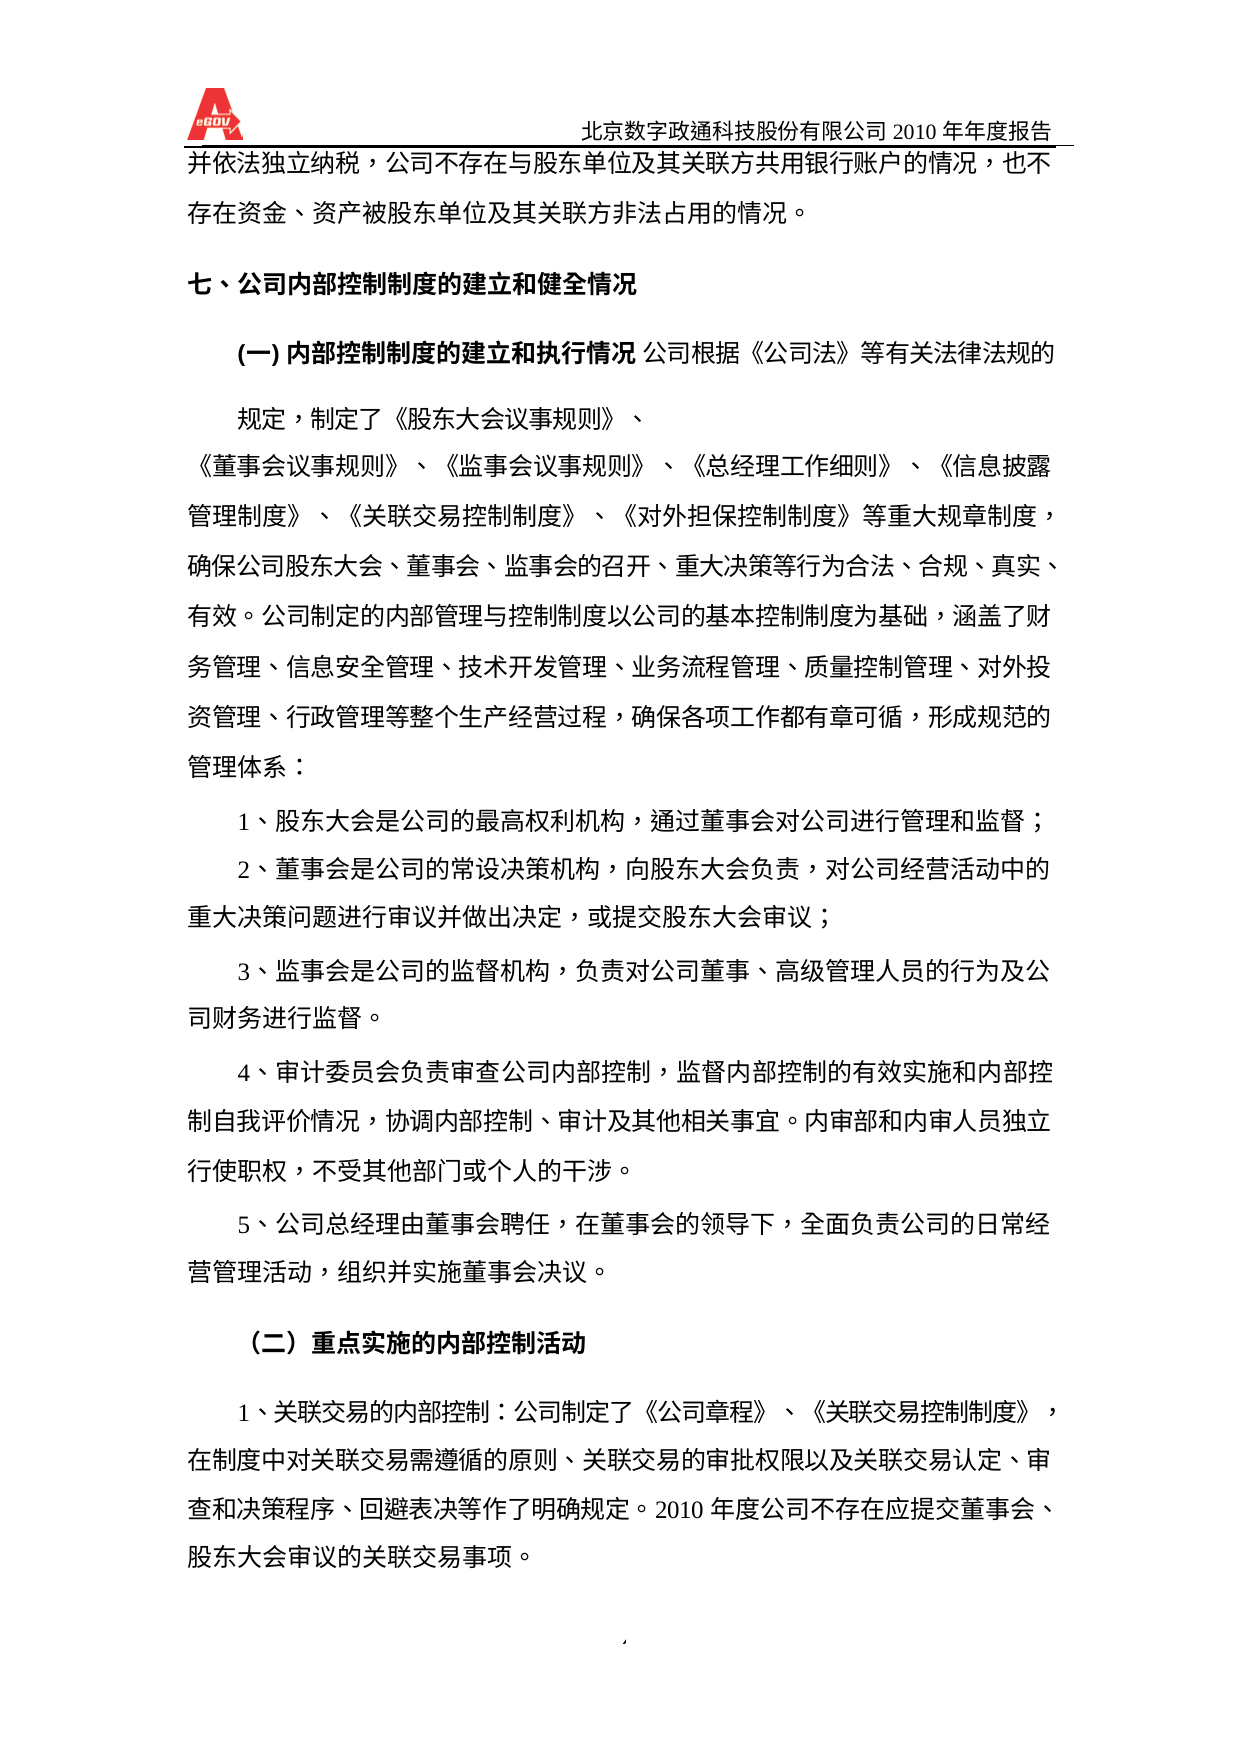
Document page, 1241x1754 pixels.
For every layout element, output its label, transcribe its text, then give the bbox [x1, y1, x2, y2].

subtitle 七、公司内部控制制度的建立和健全情况 [187, 267, 1066, 301]
text 《董事会议事规则》、《监事会议事规则》、《总经理工作细则》、《信息披露 管理制度》、《关联交易控制制度》、《对外担保控制制度》等重大规章制度， 确保公司股东大会、董事会、监事会的召开、重大决策等行为合法、合规、真实、 有效。公司制定的内部管理与控制制度以公司的基本控制制度为基础，涵盖了财 务管理、信息安全管理、技术开发管理、业务流程管理、质量控制管理、对外投 资管理、行政管理等整个生产经营过程，确保各项工作都有章可循，形成规范的 管理体系： [187, 448, 1067, 784]
text 2、董事会是公司的常设决策机构，向股东大会负责，对公司经营活动中的 重大决策问题进行审议并做出决定，或提交股东大会审议； [187, 852, 1066, 934]
text 1、股东大会是公司的最高权利机构，通过董事会对公司进行管理和监督； [237, 804, 1066, 838]
subtitle （二）重点实施的内部控制活动 [236, 1326, 1066, 1360]
text 3、监事会是公司的监督机构，负责对公司董事、高级管理人员的行为及公 司财务进行监督。 [187, 953, 1066, 1035]
picture [187, 88, 243, 140]
text 4、审计委员会负责审查公司内部控制，监督内部控制的有效实施和内部控 制自我评价情况，协调内部控制、审计及其他相关事宜。内审部和内审人员独立 行使职权，不受其他部门或个人的干涉。 [187, 1054, 1053, 1187]
text (一) 内部控制制度的建立和执行情况 公司根据《公司法》等有关法律法规的规定，制定了《股东大会议事规则》、 [237, 310, 1066, 442]
text 并依法独立纳税，公司不存在与股东单位及其关联方共用银行账户的情况，也不 存在资金、资产被股东单位及其关联方非法占用的情况。 [187, 146, 1066, 230]
text 1、关联交易的内部控制：公司制定了《公司章程》、《关联交易控制制度》， 在制度中对关联交易需遵循的原则、关联交易的审批权限以及关联交易认定、审 查和决策程序、回避表决等作了明确规定。2010 年度公司不存在应提交董事会、 股东大会审议的关联交易事项。 [187, 1394, 1066, 1574]
text 5、公司总经理由董事会聘任，在董事会的领导下，全面负责公司的日常经 营管理活动，组织并实施董事会决议。 [187, 1207, 1066, 1289]
